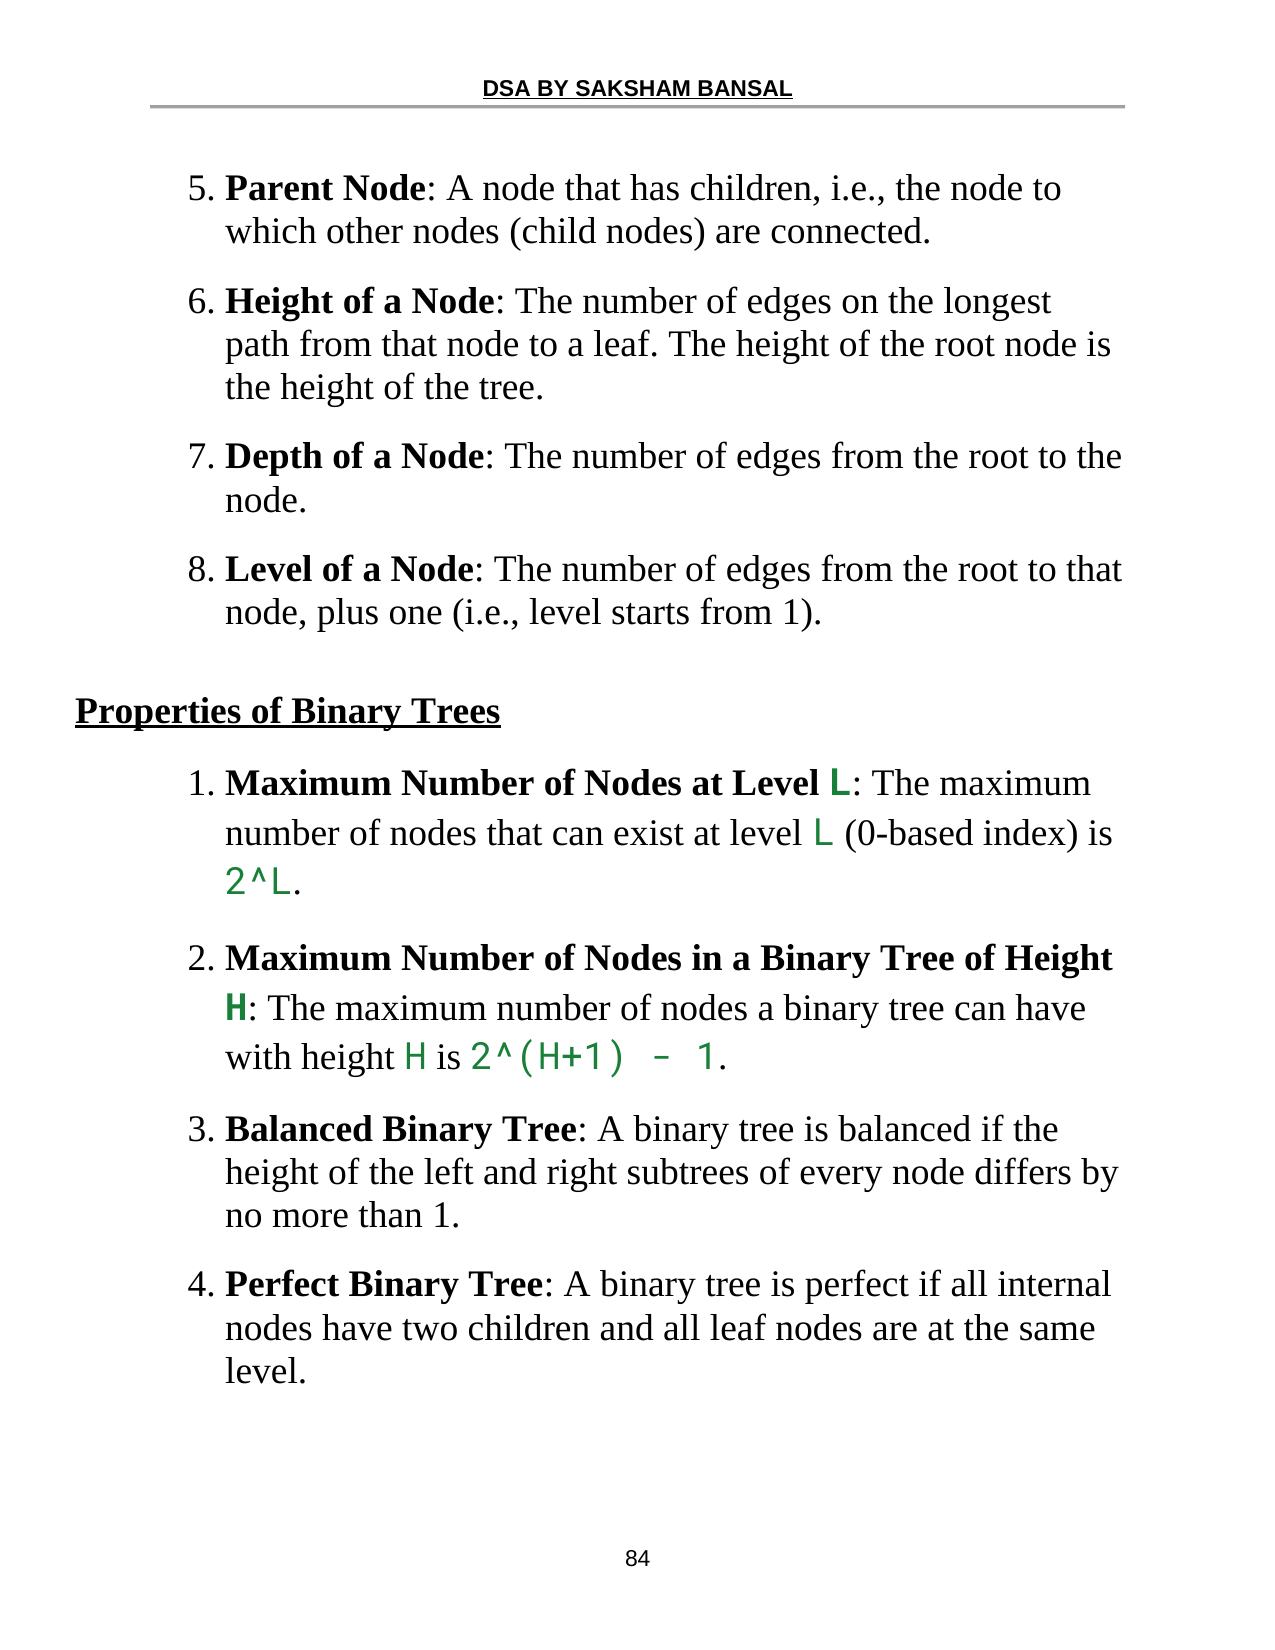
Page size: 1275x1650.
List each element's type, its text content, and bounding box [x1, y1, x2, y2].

list Height of a Node: The number of edges on the longest path from that node to a leaf. The height of the root node is the height of the tree. [187, 278, 1125, 434]
list Maximum Number of Nodes in a Binary Tree of Height H: The maximum number of nodes a binary tree can have with height H is 2^(H+1) - 1. [187, 931, 1125, 1106]
subtitle Properties of Binary Trees [75, 688, 1125, 731]
list Depth of a Node: The number of edges from the root to the node. [187, 434, 1125, 547]
list Perfect Binary Tree: A binary tree is perfect if all internal nodes have two children and all leaf nodes are at the same level. [187, 1262, 1125, 1417]
list Level of a Node: The number of edges from the root to that node, plus one (i.e., level starts from 1). [187, 547, 1125, 659]
list Balanced Binary Tree: A binary tree is balanced if the height of the left and right subtrees of every node differs by no more than 1. [187, 1106, 1125, 1262]
list Maximum Number of Nodes at Level L: The maximum number of nodes that can exist at level L (0-based index) is 2^L. [187, 756, 1125, 931]
list Parent Node: A node that has children, i.e., the node to which other nodes (child nodes) are connected. [187, 166, 1125, 278]
